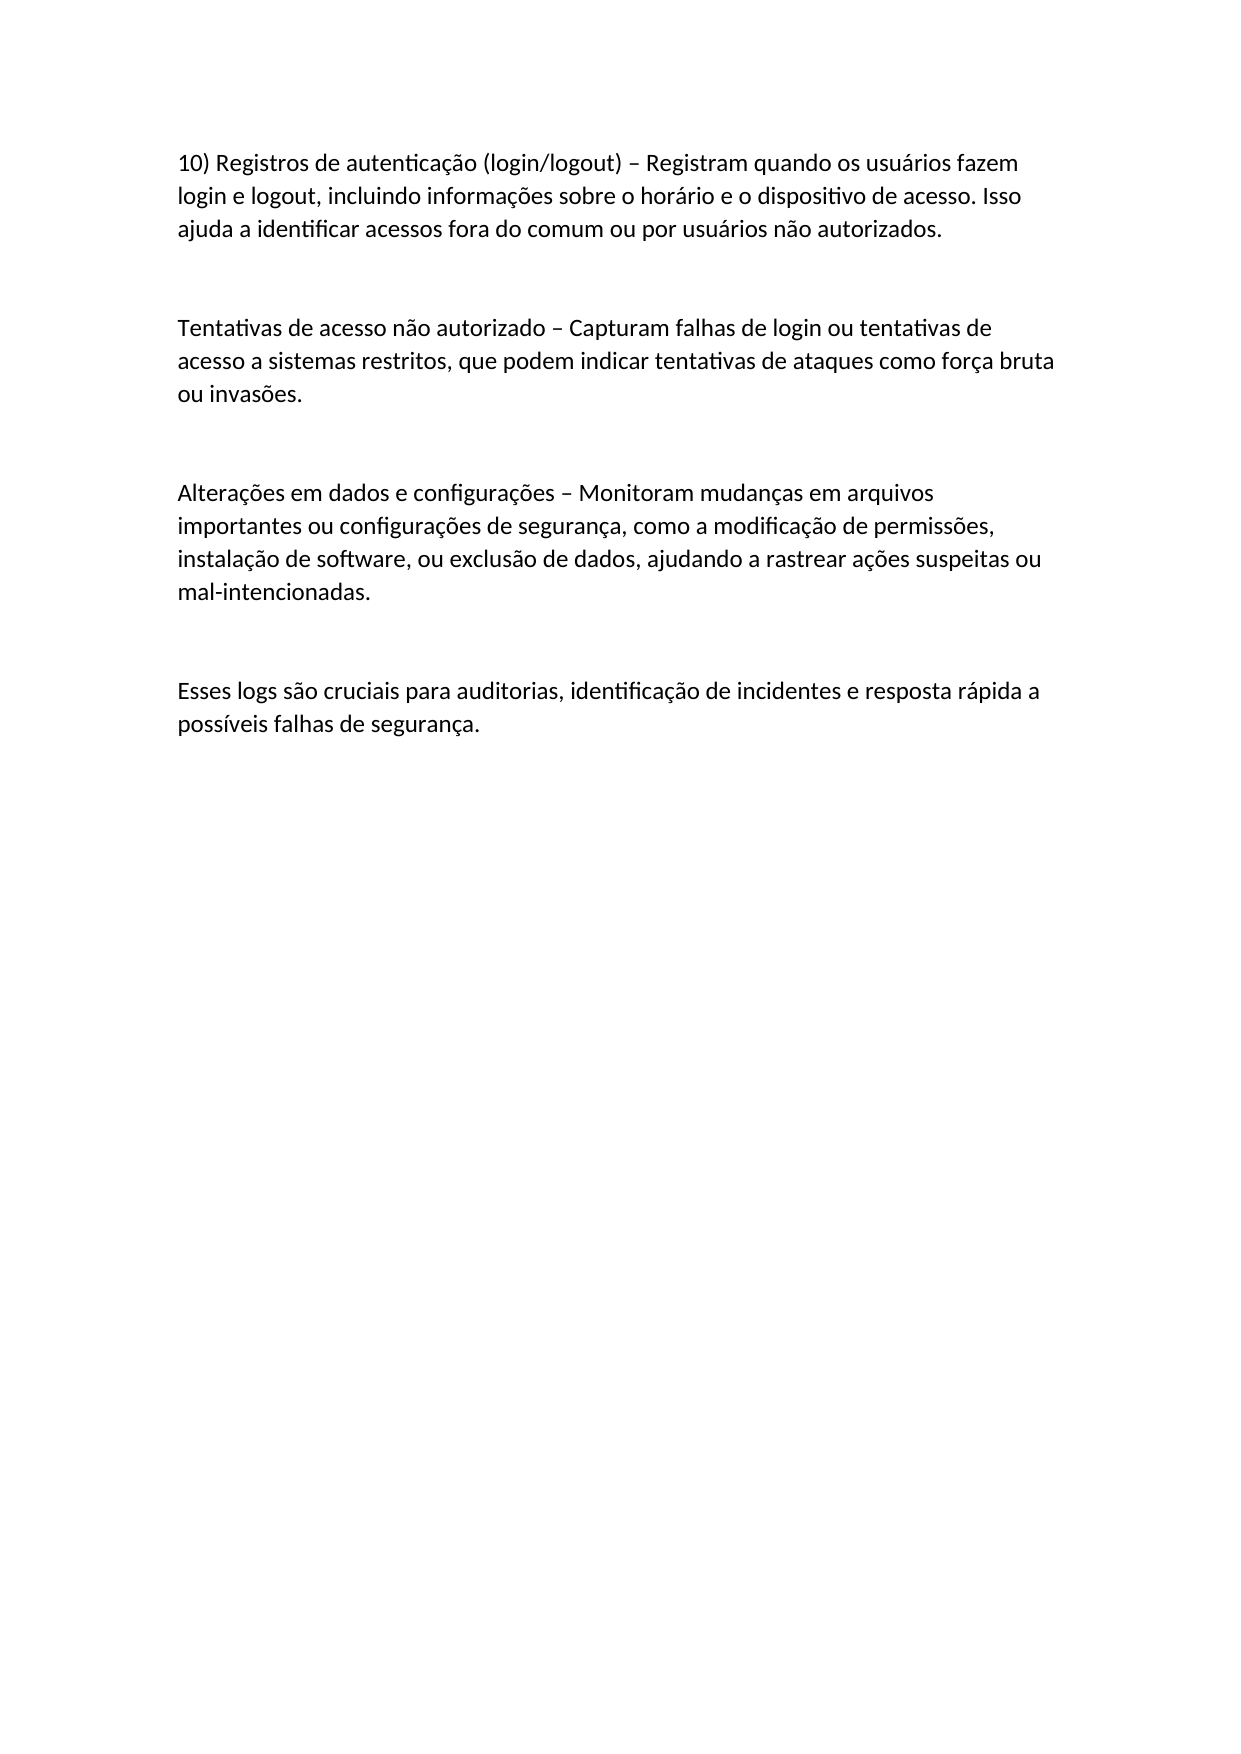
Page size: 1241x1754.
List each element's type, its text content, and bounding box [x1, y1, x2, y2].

text Alterações em dados e configurações – Monitoram mudanças em arquivos importantes ou configurações de segurança, como a modificação de permissões, instalação de software, ou exclusão de dados, ajudando a rastrear ações suspeitas ou mal-intencionadas. [177, 478, 1063, 607]
text Tentativas de acesso não autorizado – Capturam falhas de login ou tentativas de acesso a sistemas restritos, que podem indicar tentativas de ataques como força bruta ou invasões. [177, 313, 1063, 409]
text Esses logs são cruciais para auditorias, identificação de incidentes e resposta rápida a possíveis falhas de segurança. [177, 676, 1063, 739]
text 10) Registros de autenticação (login/logout) – Registram quando os usuários fazem login e logout, incluindo informações sobre o horário e o dispositivo de acesso. Isso ajuda a identificar acessos fora do comum ou por usuários não autorizados. [177, 148, 1063, 244]
